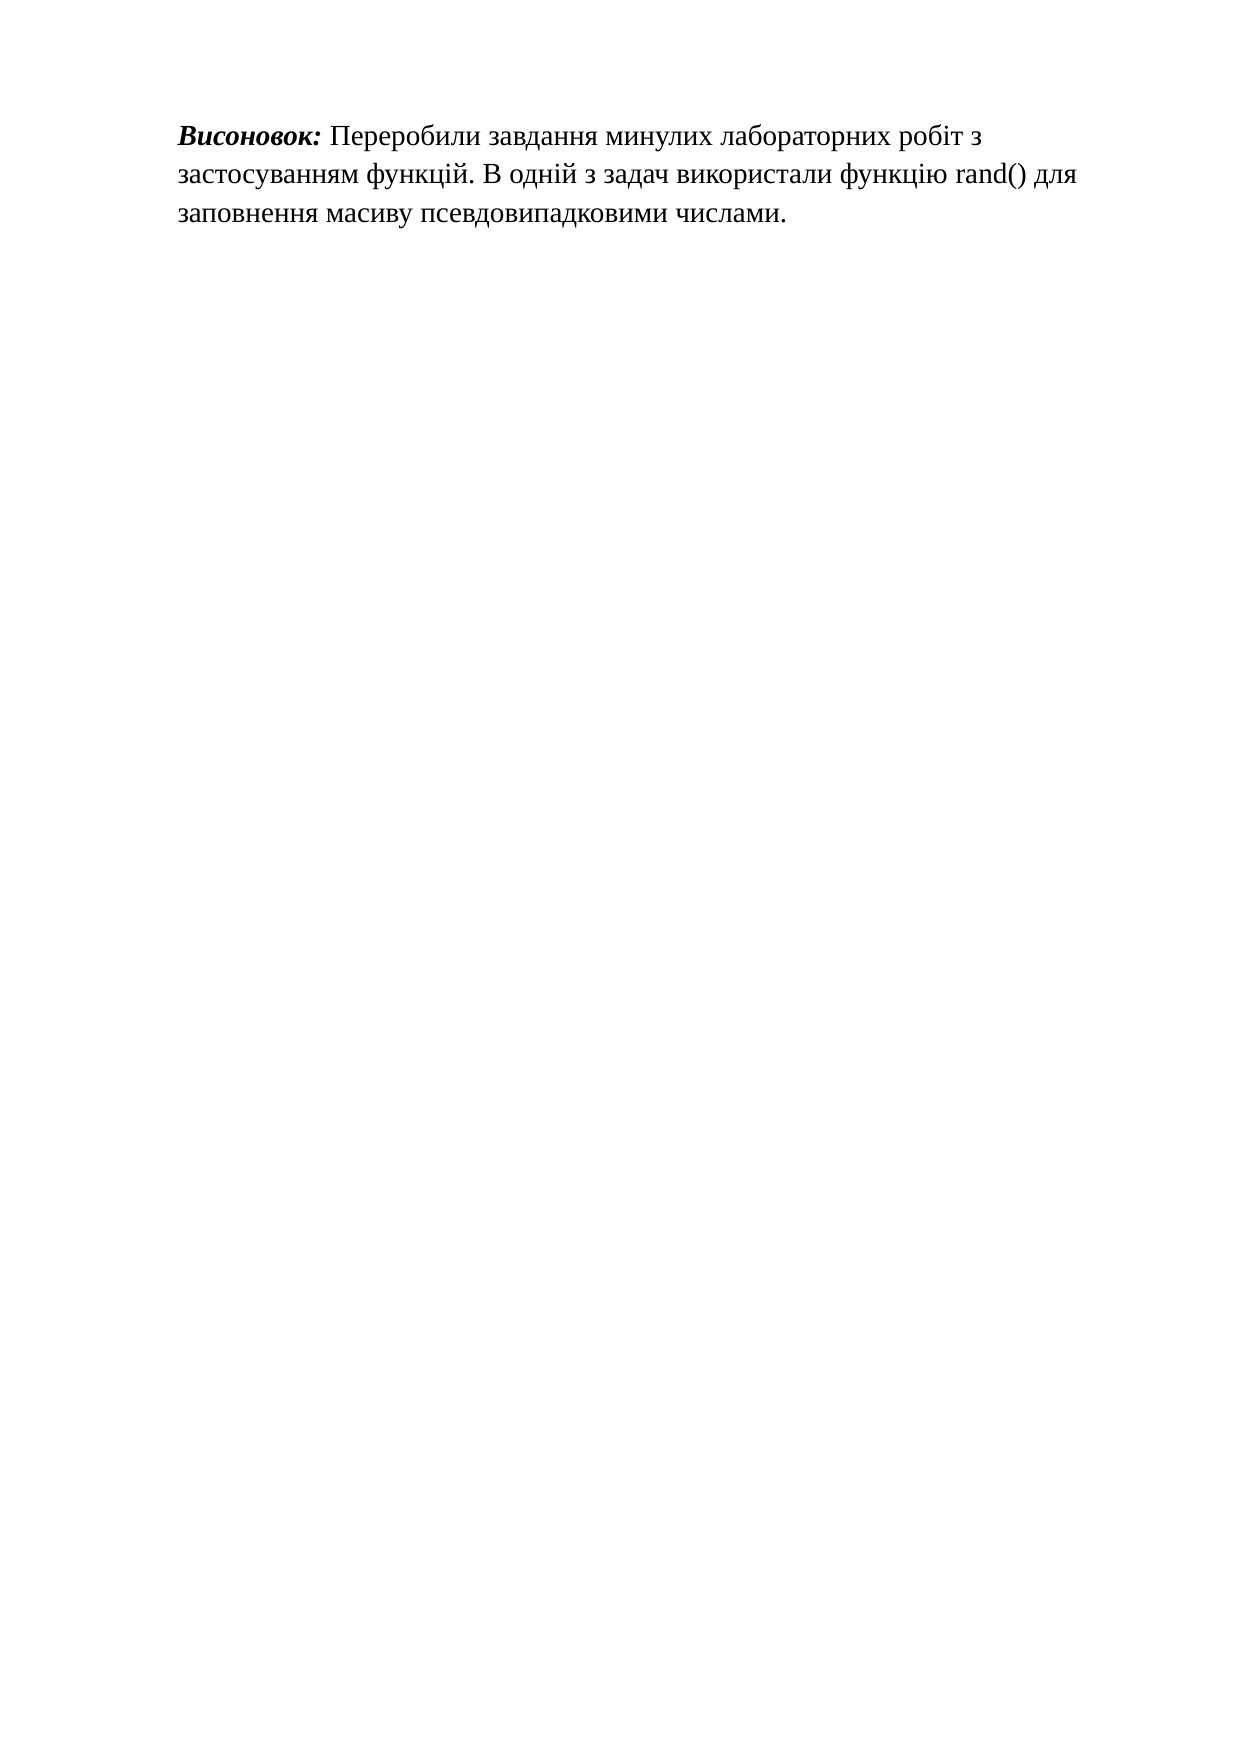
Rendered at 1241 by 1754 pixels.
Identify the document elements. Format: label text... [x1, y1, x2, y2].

text Висоновок: Переробили завдання минулих лабораторних робіт з застосуванням функцій. В одній з задач використали функцію rand() для заповнення масиву псевдовипадковими числами. [177, 118, 1152, 229]
